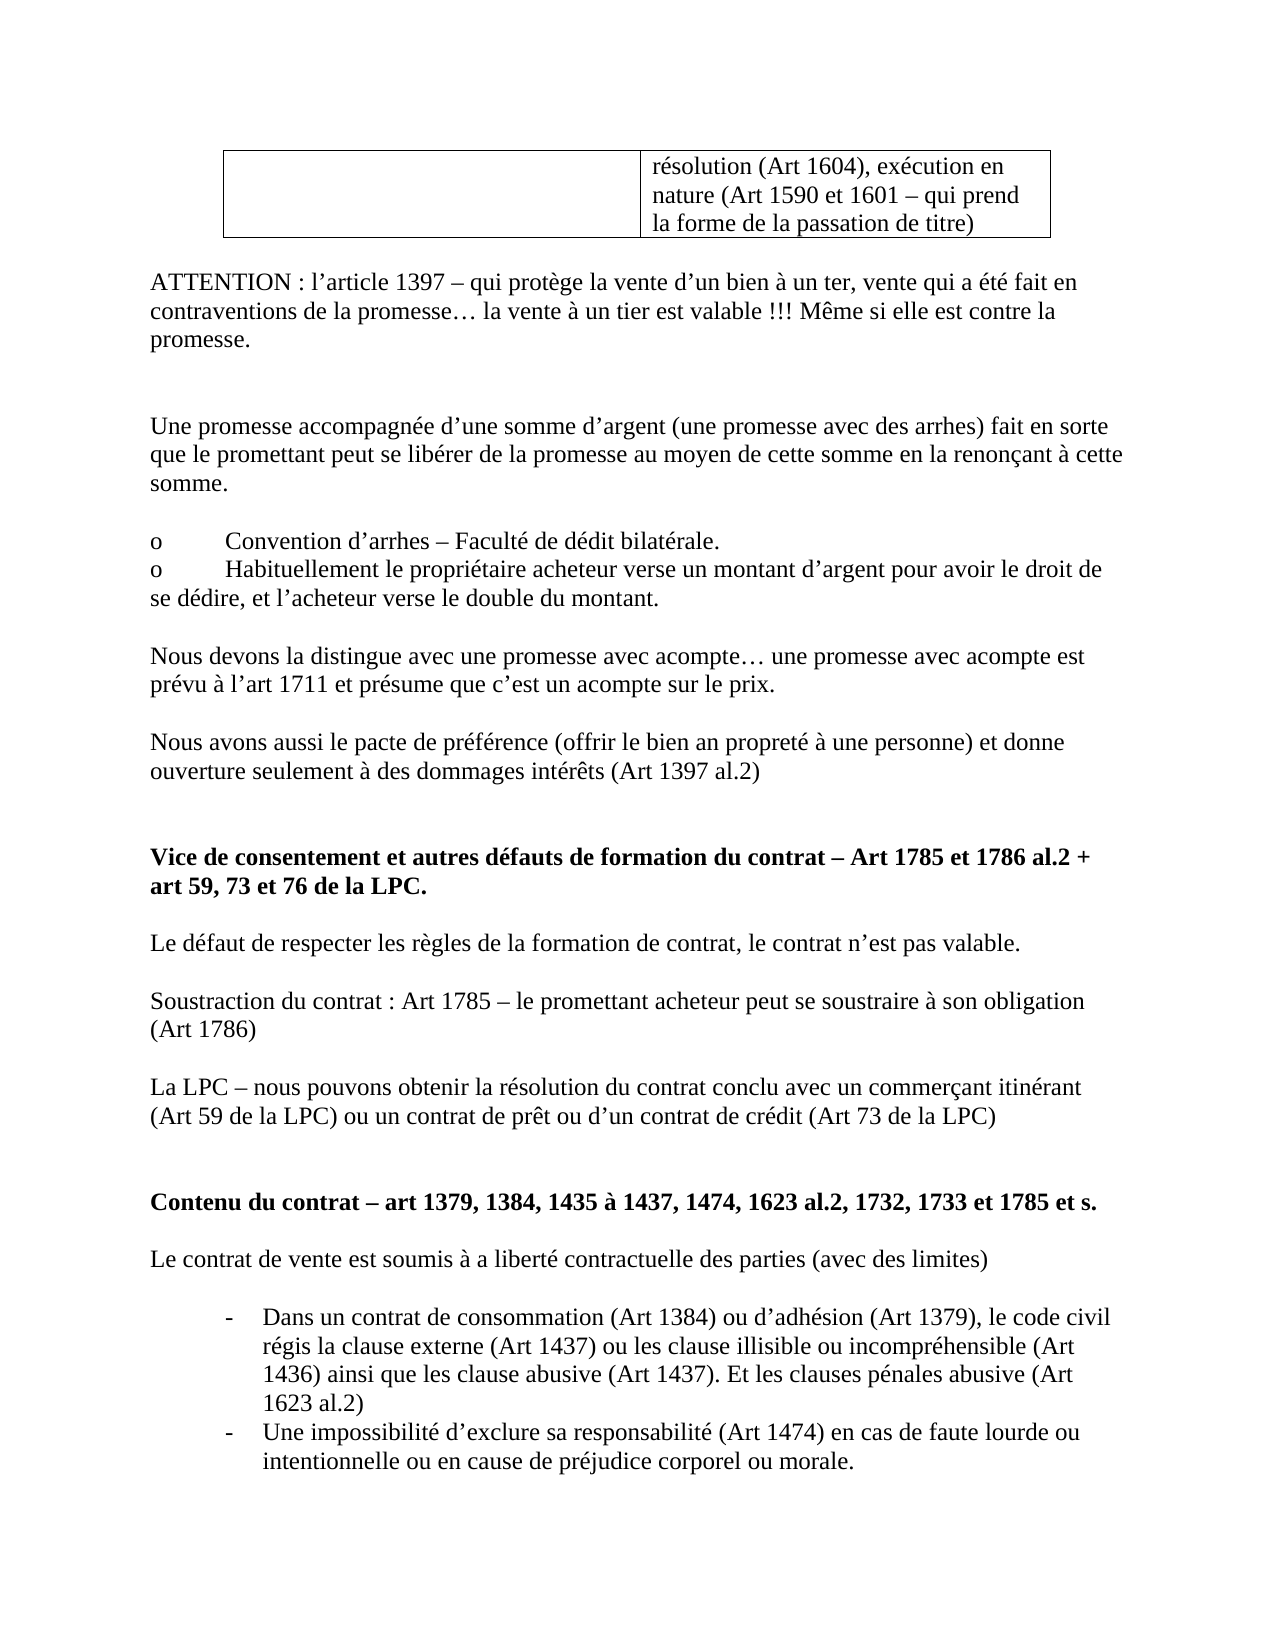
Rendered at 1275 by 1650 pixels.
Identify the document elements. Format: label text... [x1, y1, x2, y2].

text ATTENTION : l’article 1397 – qui protège la vente d’un bien à un ter, vente qui a été fait en contraventions de la promesse… la vente à un tier est valable !!! Même si elle est contre la promesse. [150, 267, 1125, 353]
text Soustraction du contrat : Art 1785 – le promettant acheteur peut se soustraire à son obligation (Art 1786) [150, 986, 1125, 1043]
list Une impossibilité d’exclure sa responsabilité (Art 1474) en cas de faute lourde ou intentionnelle ou en cause de préjudice corporel ou morale. [225, 1417, 1125, 1474]
text o Habituellement le propriétaire acheteur verse un montant d’argent pour avoir le droit de se dédire, et l’acheteur verse le double du montant. [150, 554, 1125, 612]
text Contenu du contrat – art 1379, 1384, 1435 à 1437, 1474, 1623 al.2, 1732, 1733 et 1785 et s. [150, 1187, 1125, 1216]
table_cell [224, 151, 640, 237]
text Nous avons aussi le pacte de préférence (offrir le bien an propreté à une personne) et donne ouverture seulement à des dommages intérêts (Art 1397 al.2) [150, 727, 1125, 784]
text Une promesse accompagnée d’une somme d’argent (une promesse avec des arrhes) fait en sorte que le promettant peut se libérer de la promesse au moyen de cette somme en la renonçant à cette somme. [150, 411, 1125, 497]
text Le défaut de respecter les règles de la formation de contrat, le contrat n’est pas valable. [150, 928, 1125, 957]
text o Convention d’arrhes – Faculté de dédit bilatérale. [150, 526, 1125, 554]
text Le contrat de vente est soumis à a liberté contractuelle des parties (avec des limites) [150, 1244, 1125, 1273]
list Dans un contrat de consommation (Art 1384) ou d’adhésion (Art 1379), le code civil régis la clause externe (Art 1437) ou les clause illisible ou incompréhensible (Art 1436) ainsi que les clause abusive (Art 1437). Et les clauses pénales abusive (Art 1623 al.2) [225, 1302, 1125, 1417]
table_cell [641, 151, 1050, 237]
text La LPC – nous pouvons obtenir la résolution du contrat conclu avec un commerçant itinérant (Art 59 de la LPC) ou un contrat de prêt ou d’un contrat de crédit (Art 73 de la LPC) [150, 1072, 1125, 1129]
text Vice de consentement et autres défauts de formation du contrat – Art 1785 et 1786 al.2 + art 59, 73 et 76 de la LPC. [150, 842, 1125, 899]
text Nous devons la distingue avec une promesse avec acompte… une promesse avec acompte est prévu à l’art 1711 et présume que c’est un acompte sur le prix. [150, 641, 1125, 698]
